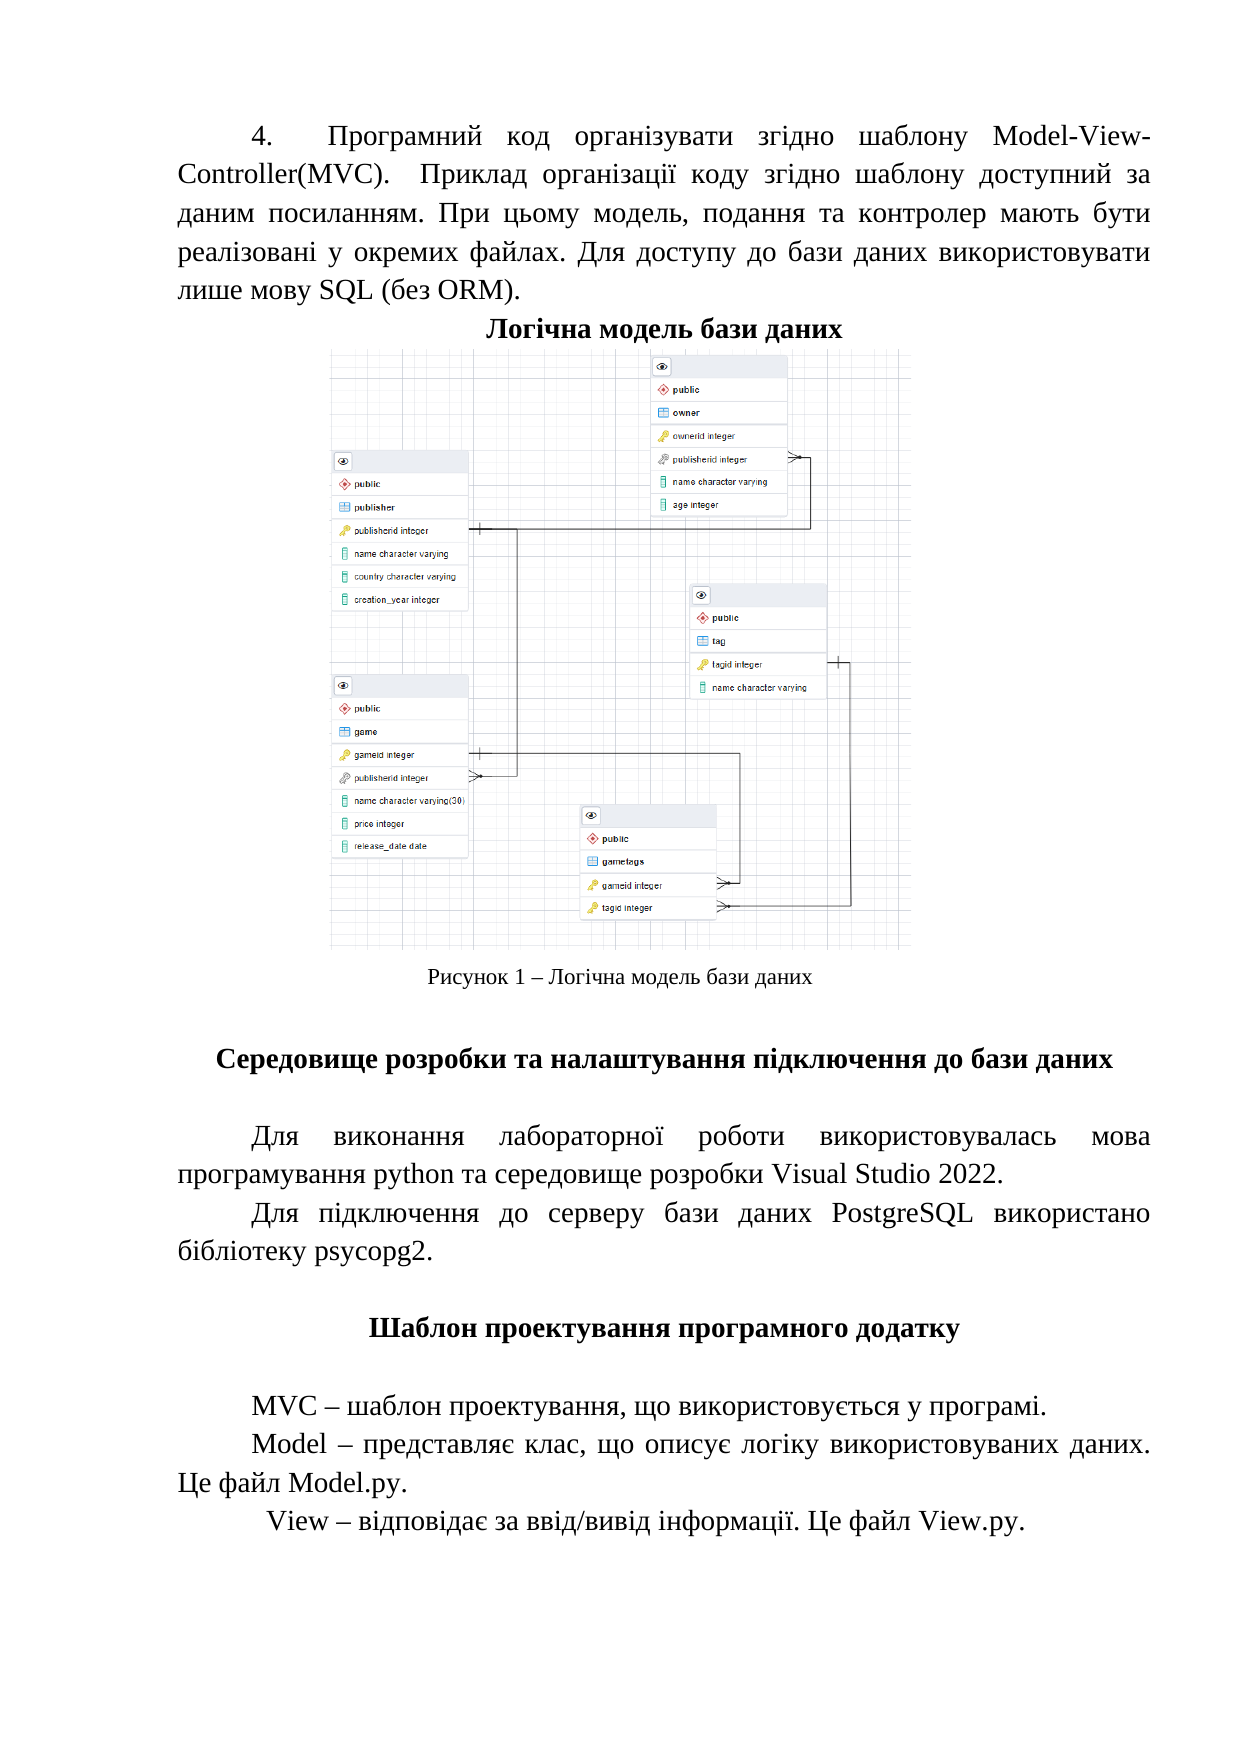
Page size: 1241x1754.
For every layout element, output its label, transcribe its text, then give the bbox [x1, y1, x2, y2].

text Шаблон проектування програмного додатку [177, 1311, 1152, 1344]
text Логічна модель бази даних [177, 311, 1152, 344]
text Рисунок 1 – Логічна модель бази даних [88, 963, 1152, 989]
text MVC – шаблон проектування, що використовується у програмі. [177, 1388, 1152, 1421]
list Програмний код організувати згідно шаблону Model-View-Controller(MVC). Приклад організації коду згідно шаблону доступний за даним посиланням. При цьому модель, подання та контролер мають бути реалізовані у окремих файлах. Для доступу до бази даних використовувати лише мову SQL (без ORM). [177, 118, 1152, 306]
text View – відповідає за ввід/вивід інформації. Це файл View.py. [177, 1503, 1152, 1537]
text Для підключення до серверу бази даних PostgreSQL використано бібліотеку psycopg2. [177, 1195, 1152, 1267]
text Для виконання лабораторної роботи використовувалась мова програмування python та середовище розробки Visual Studio 2022. [177, 1118, 1152, 1190]
text Середовище розробки та налаштування підключення до бази даних [177, 1041, 1152, 1074]
text Model – представляє клас, що описує логіку використовуваних даних. Це файл Model.py. [177, 1426, 1152, 1498]
picture [329, 349, 912, 950]
